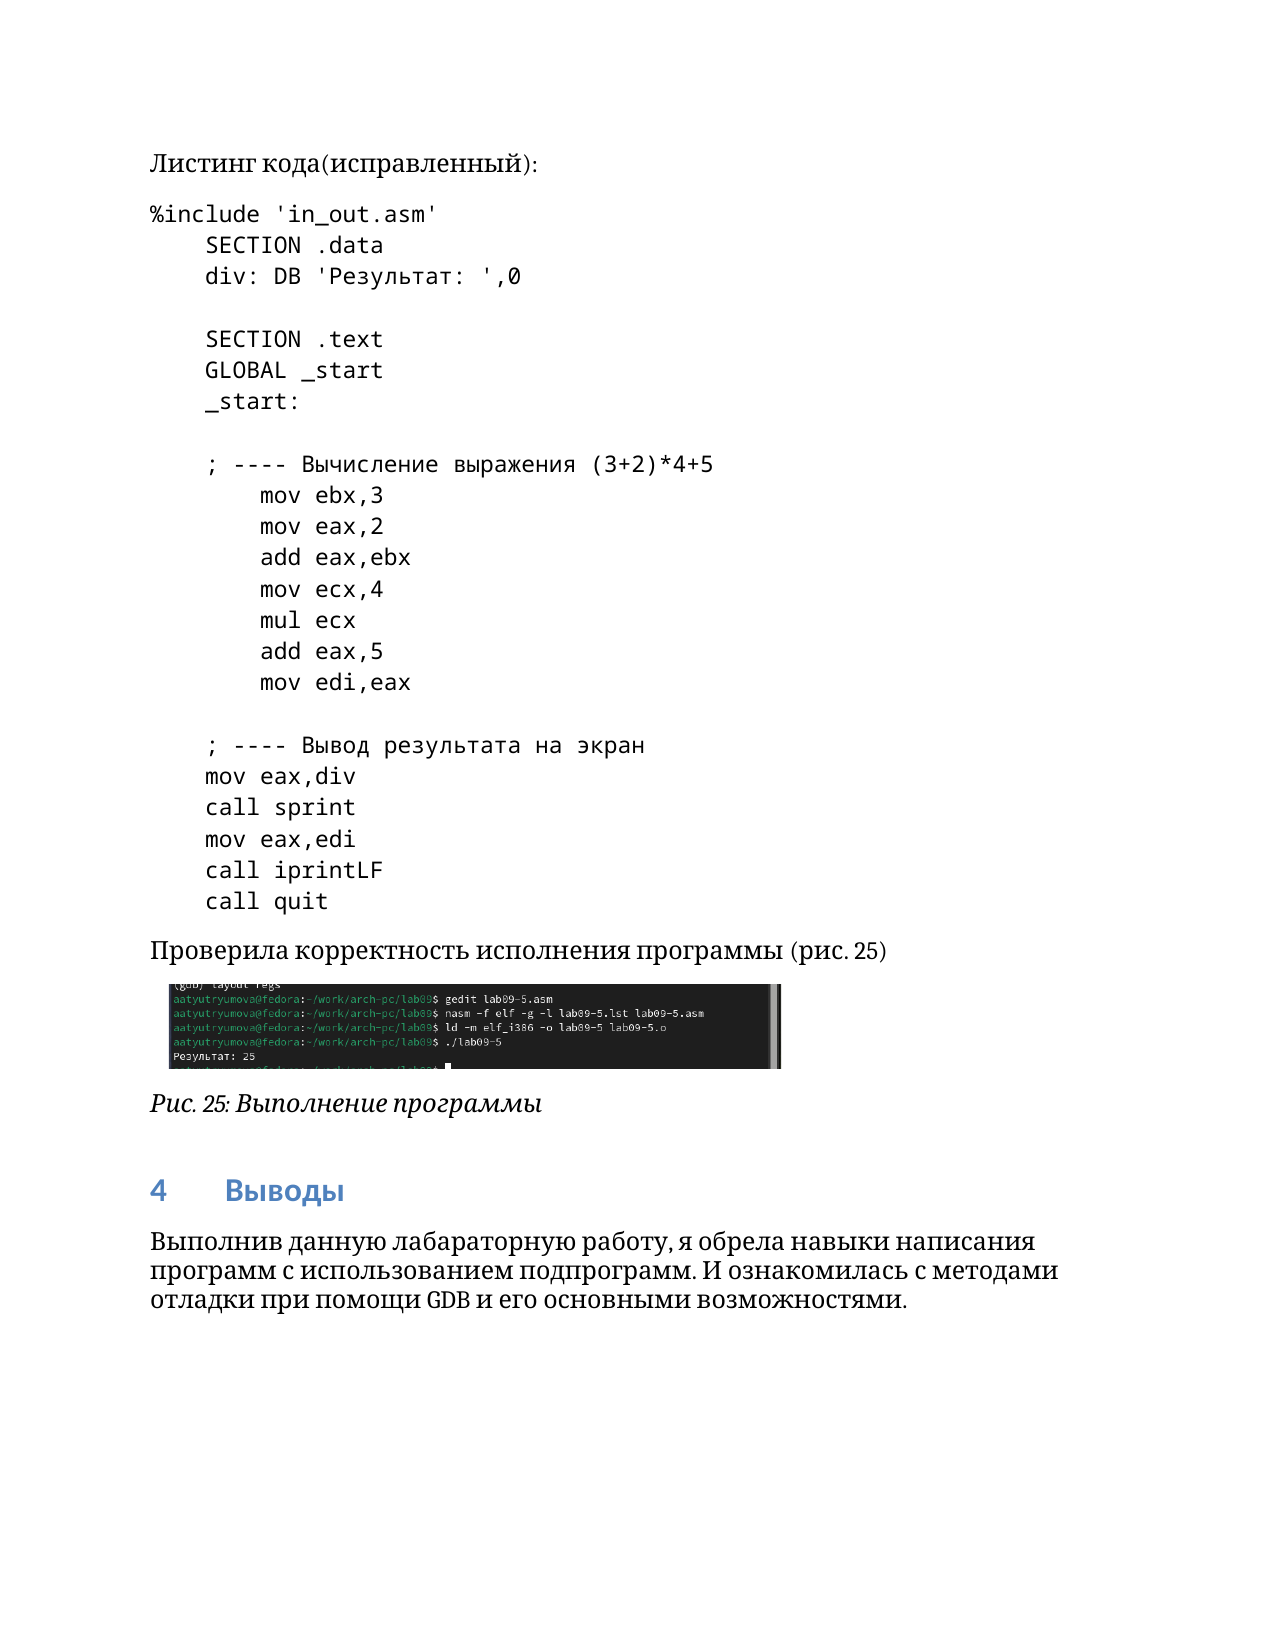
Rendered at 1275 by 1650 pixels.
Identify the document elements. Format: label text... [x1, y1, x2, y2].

text Рис. 25: Выполнение программы [150, 1090, 1125, 1118]
text %include 'in_out.asm' SECTION .data div: DB 'Результат: ',0 SECTION .text GLOBAL _start _start: ; ---- Вычисление выражения (3+2)*4+5 mov ebx,3 mov eax,2 add eax,ebx mov ecx,4 mul ecx add eax,5 mov edi,eax ; ---- Вывод результата на экран mov eax,div call sprint mov eax,edi call iprintLF call quit [150, 197, 1125, 916]
text Листинг кода(исправленный): [150, 150, 1125, 179]
subtitle 4 Выводы [150, 1168, 1125, 1209]
text Выполнив данную лабараторную работу, я обрела навыки написания программ с использованием подпрограмм. И ознакомилась с методами отладки при помощи GDB и его основными возможностями. [150, 1228, 1125, 1314]
picture [168, 984, 782, 1069]
text Проверила корректность исполнения программы (рис. 25) [150, 937, 1125, 966]
